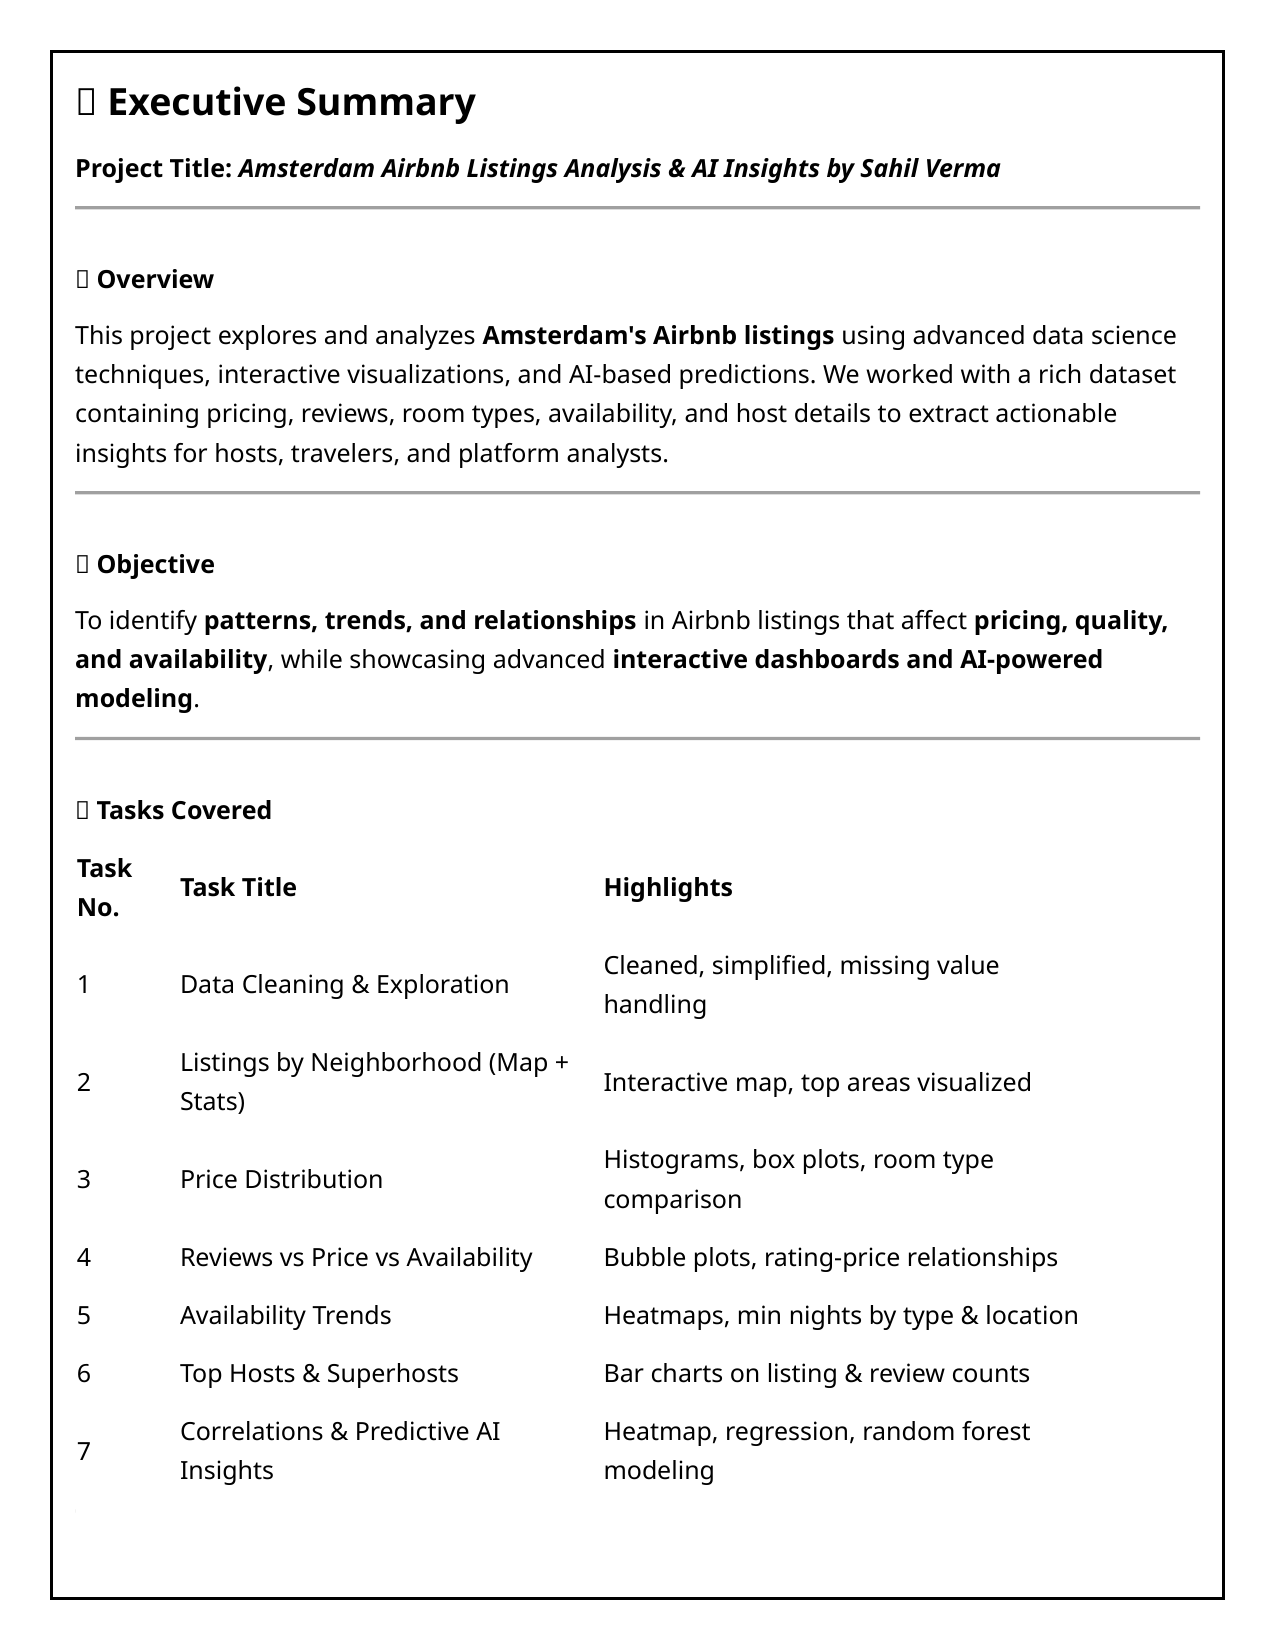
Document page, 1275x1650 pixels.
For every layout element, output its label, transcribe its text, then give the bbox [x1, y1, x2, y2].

table_cell Interactive map, top areas visualized [602, 1043, 1102, 1141]
table_cell 1 [75, 946, 178, 1043]
text 🧠 Objective [75, 547, 1200, 581]
text 📄 Executive Summary [75, 75, 1200, 126]
table_header Task Title [178, 849, 602, 946]
text To identify patterns, trends, and relationships in Airbnb listings that affect pricing, quality, and availability, while showcasing advanced interactive dashboards and AI-powered modeling. [75, 603, 1200, 715]
table_cell Top Hosts & Superhosts [178, 1354, 602, 1412]
table_cell Listings by Neighborhood (Map + Stats) [178, 1043, 602, 1141]
table_cell 4 [75, 1238, 178, 1296]
table_cell 5 [75, 1296, 178, 1354]
table_cell Correlations & Predictive AI Insights [178, 1412, 602, 1509]
table_cell 7 [75, 1412, 178, 1509]
text This project explores and analyzes Amsterdam's Airbnb listings using advanced data science techniques, interactive visualizations, and AI-based predictions. We worked with a rich dataset containing pricing, reviews, room types, availability, and host details to extract actionable insights for hosts, travelers, and platform analysts. [75, 318, 1200, 469]
table_cell Price Distribution [178, 1141, 602, 1238]
table_cell Cleaned, simplified, missing value handling [602, 946, 1102, 1043]
table_cell 2 [75, 1043, 178, 1141]
text ✅ Tasks Covered [75, 793, 1200, 827]
text 🧩 Overview [75, 262, 1200, 296]
table_cell 3 [75, 1141, 178, 1238]
table_header Highlights [602, 849, 1102, 946]
text Project Title: Amsterdam Airbnb Listings Analysis & AI Insights by Sahil Verma [75, 150, 1200, 184]
table_cell Availability Trends [178, 1296, 602, 1354]
table_cell 6 [75, 1354, 178, 1412]
table_cell Bar charts on listing & review counts [602, 1354, 1102, 1412]
table_cell Data Cleaning & Exploration [178, 946, 602, 1043]
table_cell Histograms, box plots, room type comparison [602, 1141, 1102, 1238]
table_header Task No. [75, 849, 178, 946]
table_cell Heatmaps, min nights by type & location [602, 1296, 1102, 1354]
table_cell Heatmap, regression, random forest modeling [602, 1412, 1102, 1509]
table_cell Bubble plots, rating-price relationships [602, 1238, 1102, 1296]
table_cell Reviews vs Price vs Availability [178, 1238, 602, 1296]
